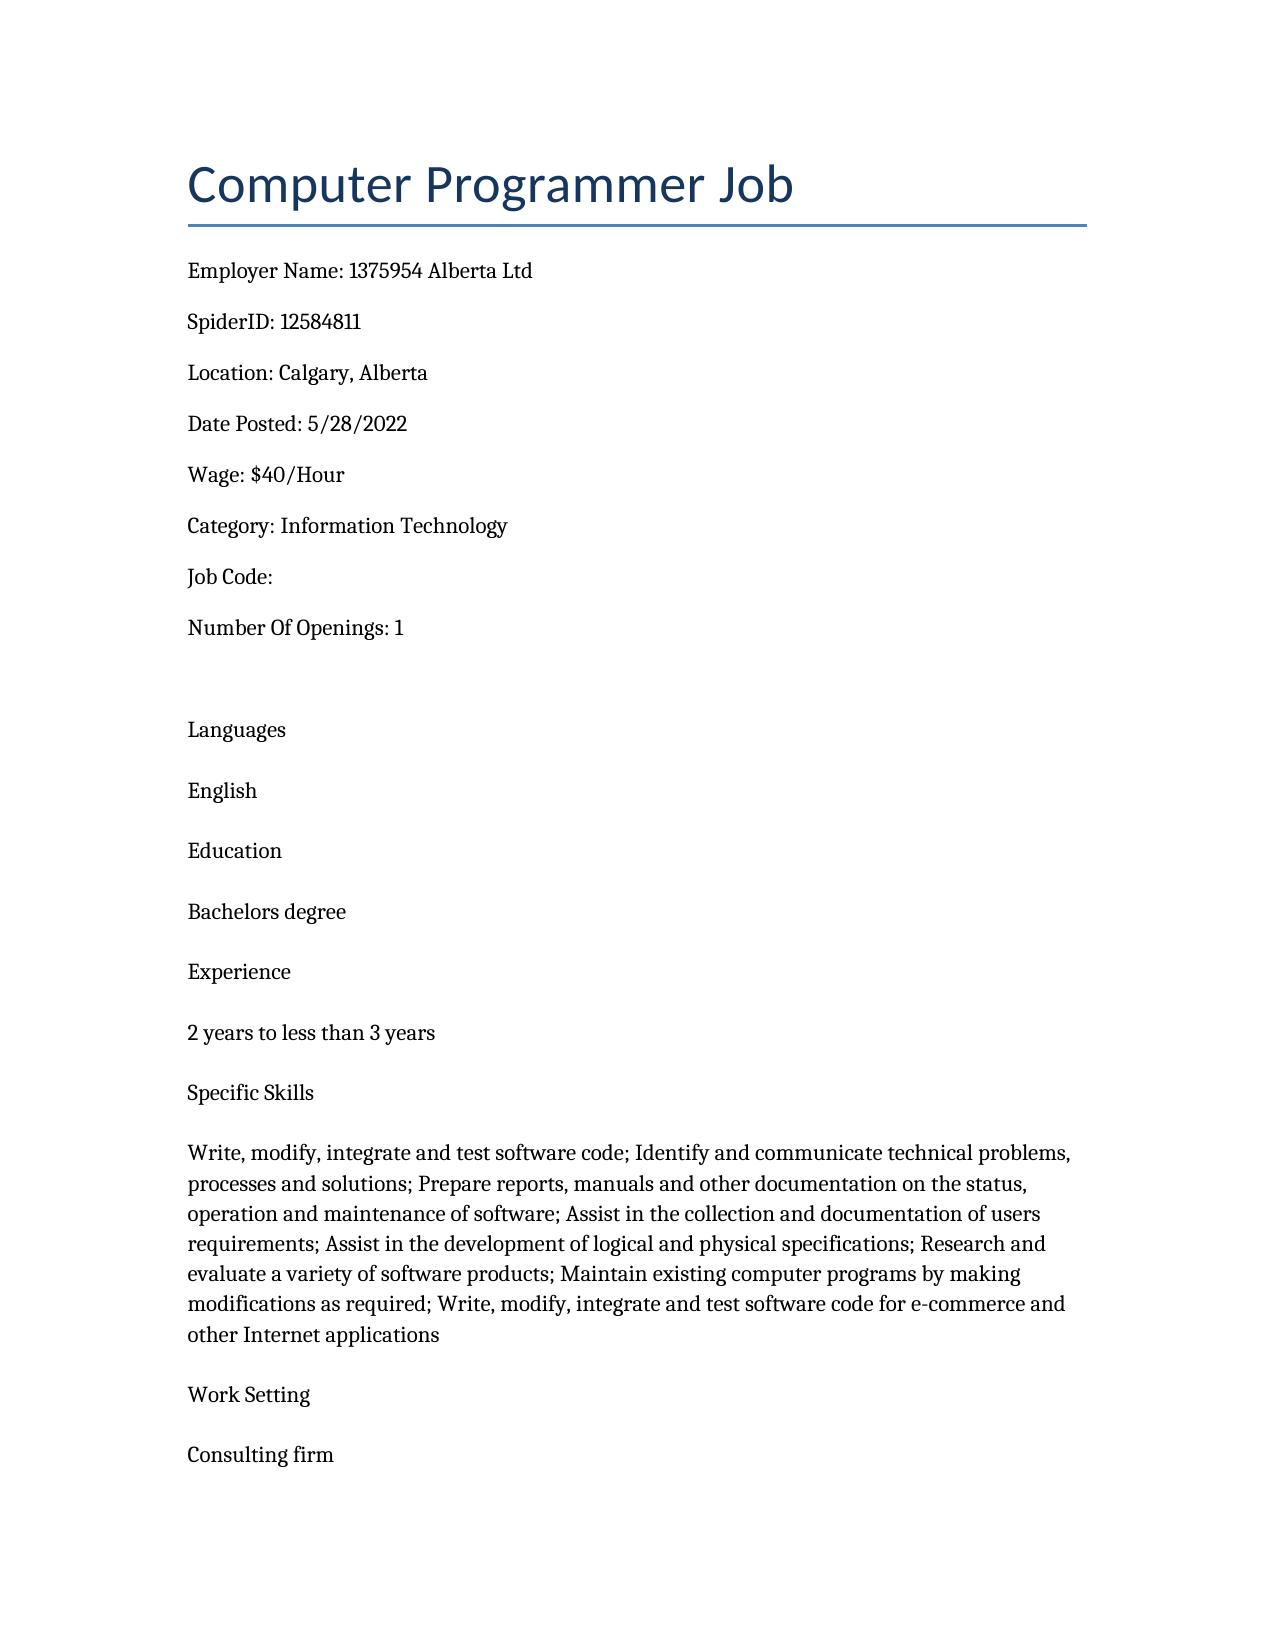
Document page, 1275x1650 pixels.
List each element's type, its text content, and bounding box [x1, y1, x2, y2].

text Number Of Openings: 1 [187, 615, 1087, 641]
text Job Code: [187, 564, 1087, 590]
text Wage: $40/Hour [187, 462, 1087, 488]
text Category: Information Technology [187, 513, 1087, 539]
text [187, 717, 1087, 1499]
text SpiderID: 12584811 [187, 309, 1087, 335]
text Date Posted: 5/28/2022 [187, 411, 1087, 437]
text Employer Name: 1375954 Alberta Ltd [187, 258, 1087, 284]
title Computer Programmer Job [187, 150, 1087, 227]
text Location: Calgary, Alberta [187, 360, 1087, 386]
